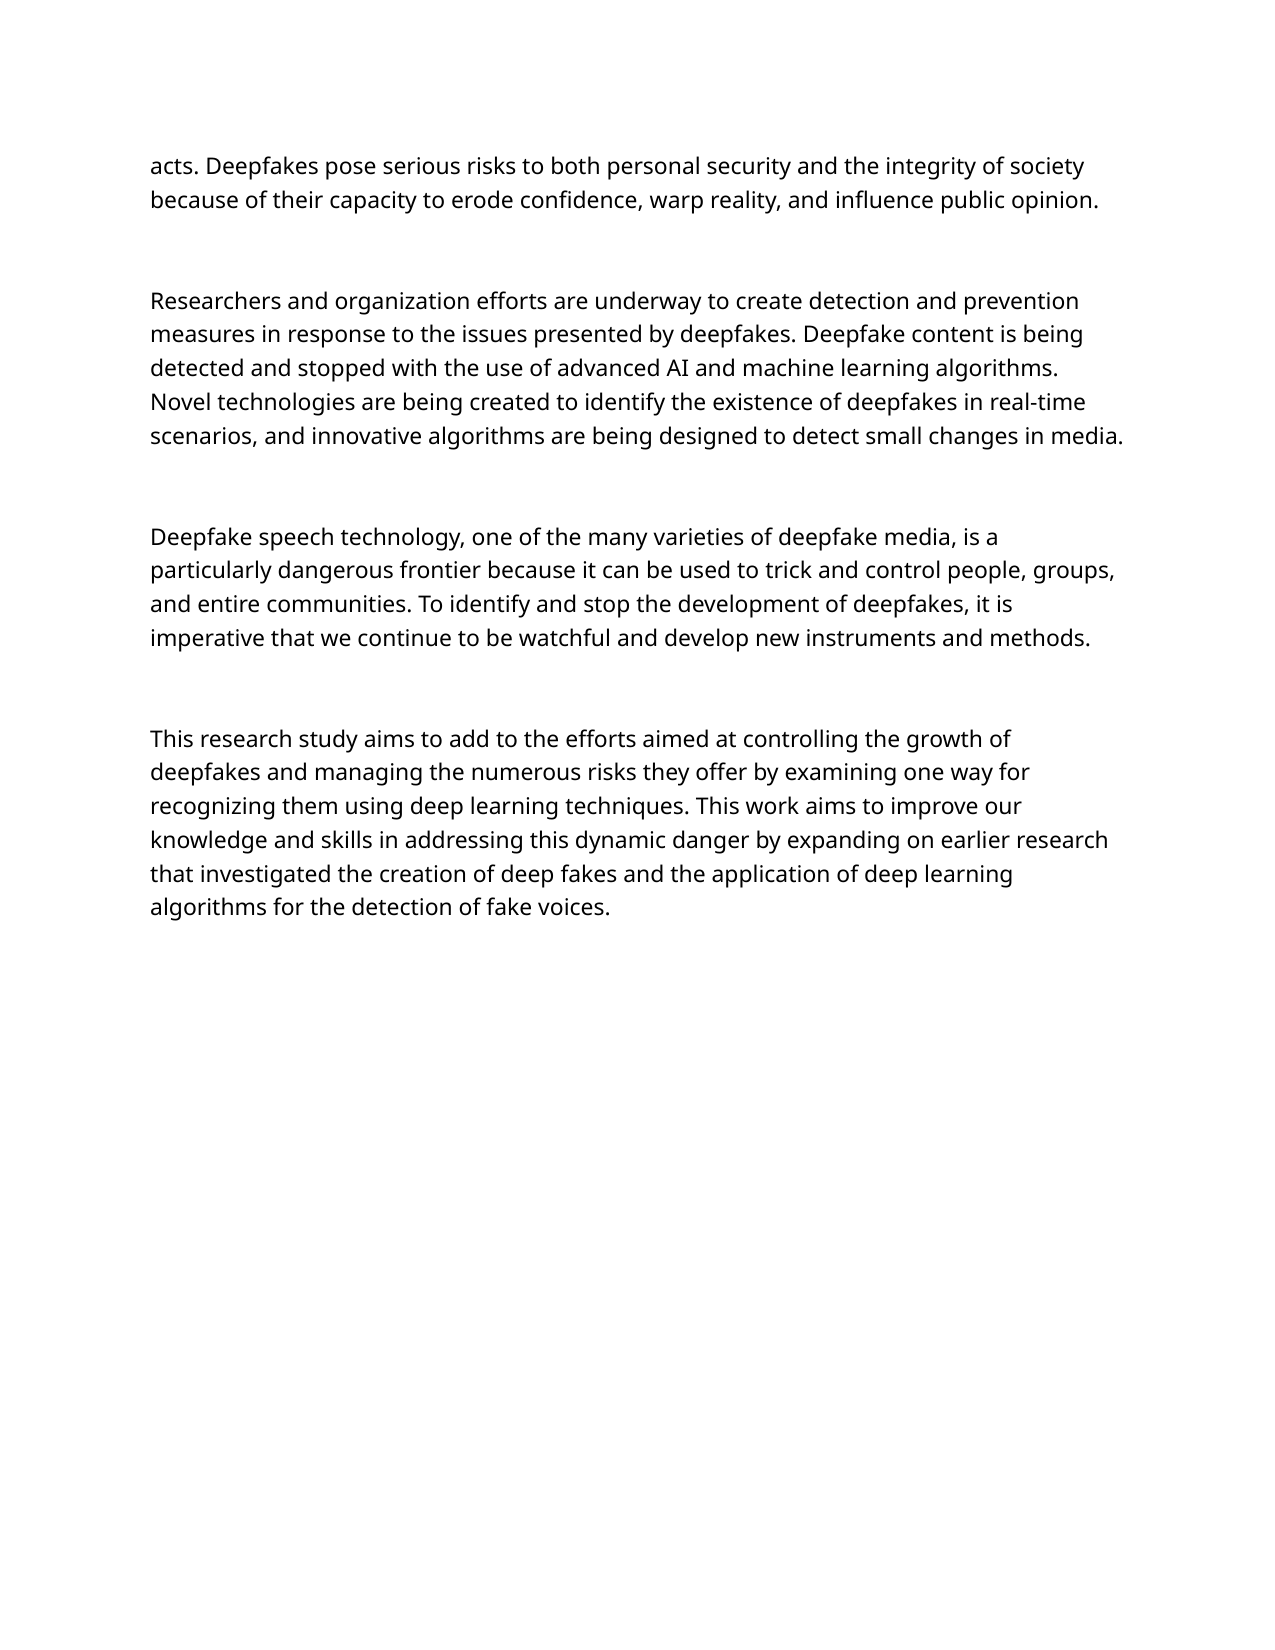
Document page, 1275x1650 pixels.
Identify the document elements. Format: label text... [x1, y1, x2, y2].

text This research study aims to add to the efforts aimed at controlling the growth of deepfakes and managing the numerous risks they offer by examining one way for recognizing them using deep learning techniques. This work aims to improve our knowledge and skills in addressing this dynamic danger by expanding on earlier research that investigated the creation of deep fakes and the application of deep learning algorithms for the detection of fake voices. [150, 722, 1125, 922]
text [150, 150, 1125, 215]
text Researchers and organization efforts are underway to create detection and prevention measures in response to the issues presented by deepfakes. Deepfake content is being detected and stopped with the use of advanced AI and machine learning algorithms. Novel technologies are being created to identify the existence of deepfakes in real-time scenarios, and innovative algorithms are being designed to detect small changes in media. [150, 284, 1125, 451]
text Deepfake speech technology, one of the many varieties of deepfake media, is a particularly dangerous frontier because it can be used to trick and control people, groups, and entire communities. To identify and stop the development of deepfakes, it is imperative that we continue to be watchful and develop new instruments and methods. [150, 520, 1125, 653]
